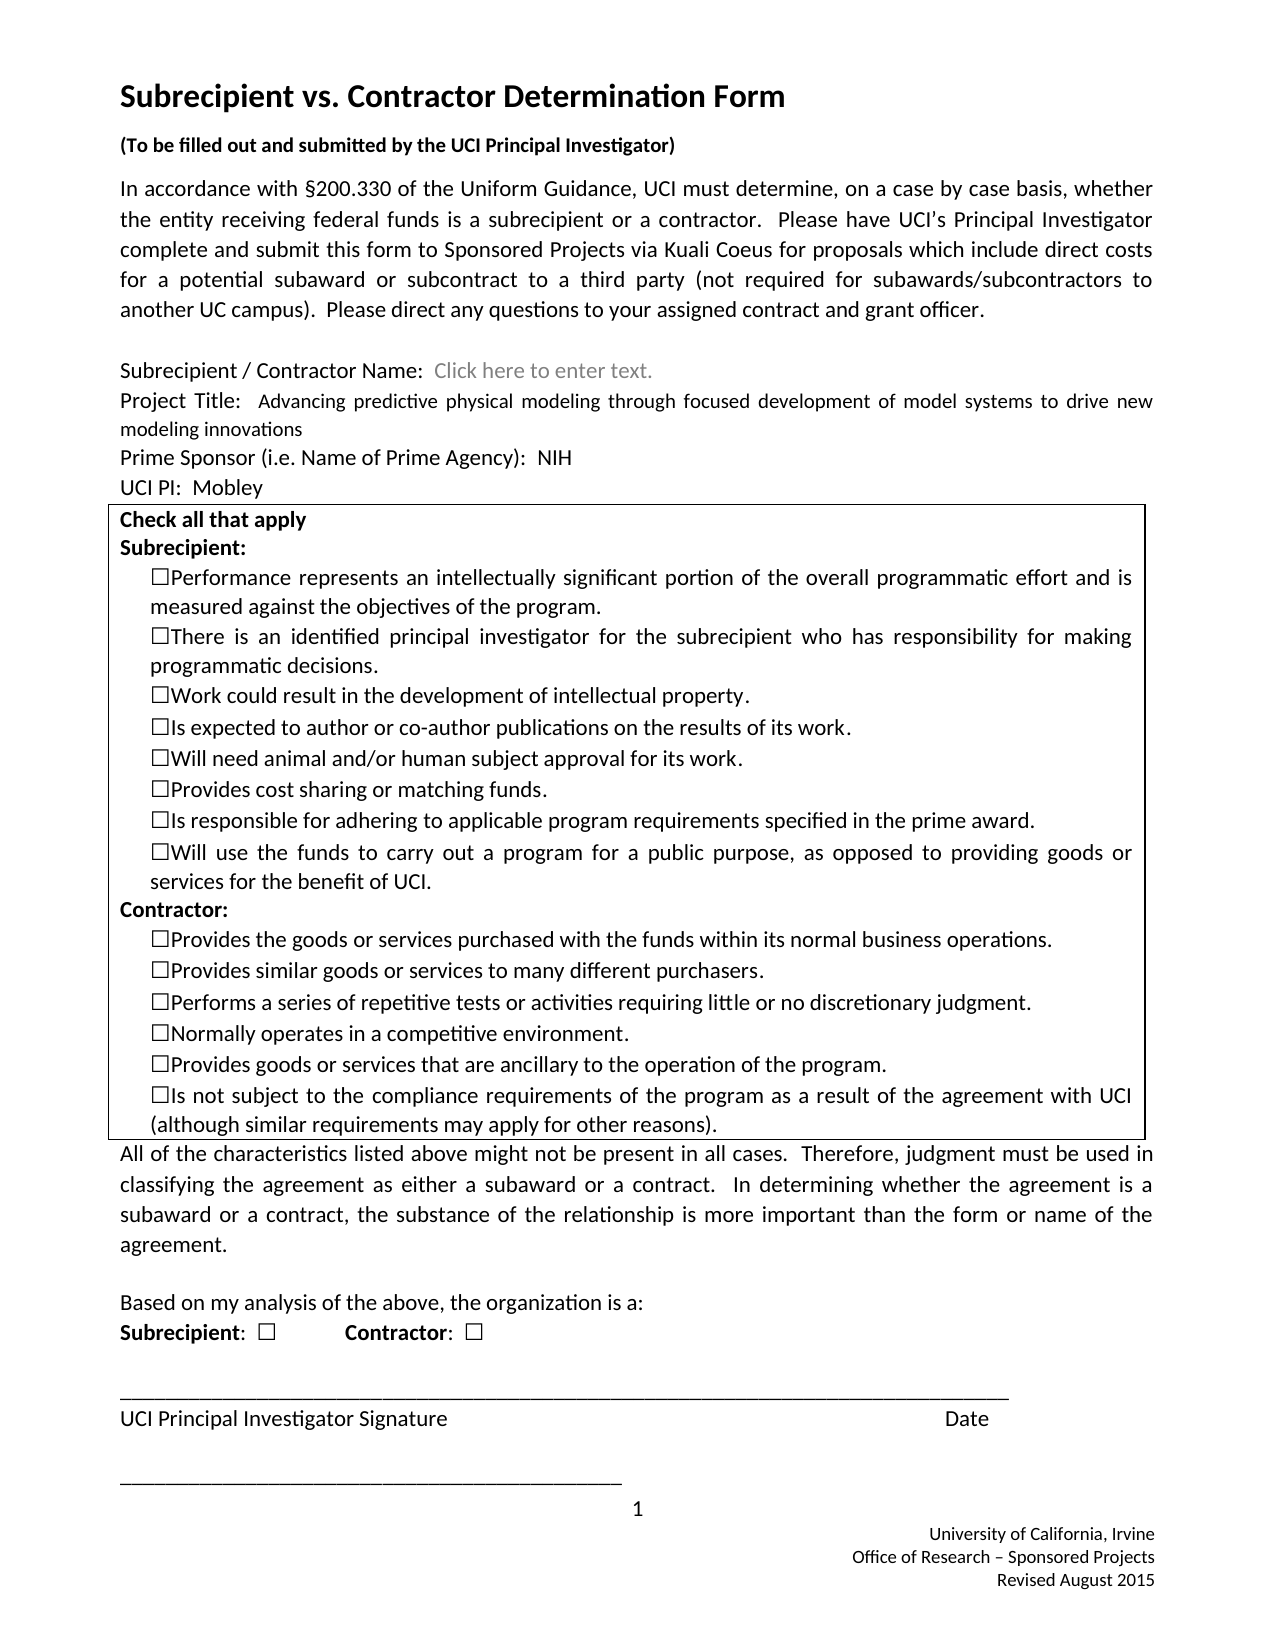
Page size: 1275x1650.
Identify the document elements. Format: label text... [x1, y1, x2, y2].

text In accordance with §200.330 of the Uniform Guidance, UCI must determine, on a case by case basis, whether the entity receiving federal funds is a subrecipient or a contractor. Please have UCI’s Principal Investigator complete and submit this form to Sponsored Projects via Kuali Coeus for proposals which include direct costs for a potential subaward or subcontract to a third party (not required for subawards/subcontractors to another UC campus). Please direct any questions to your assigned contract and grant officer. [120, 174, 1155, 323]
text ____________________________________________ [120, 1460, 1155, 1488]
text Subrecipient / Contractor Name: [120, 356, 1155, 384]
text Prime Sponsor (i.e. Name of Prime Agency): [120, 443, 1155, 471]
text UCI PI: [120, 473, 1155, 502]
text Subrecipient: Contractor: [120, 1316, 1155, 1348]
table_header Check all that apply Subrecipient: Performance represents an intellectually significant portion of the overall programmatic effort and is measured against the objectives of the program. There is an identified principal investigator for the subrecipient who has responsibility for making programmatic decisions. Work could result in the development of intellectual property. Is expected to author or co-author publications on the results of its work. Will need animal and/or human subject approval for its work. Provides cost sharing or matching funds. Is responsible for adhering to applicable program requirements specified in the prime award. Will use the funds to carry out a program for a public purpose, as opposed to providing goods or services for the benefit of UCI. Contractor: Provides the goods or services purchased with the funds within its normal business operations. Provides similar goods or services to many different purchasers. Performs a series of repetitive tests or activities requiring little or no discretionary judgment. Normally operates in a competitive environment. Provides goods or services that are ancillary to the operation of the program. Is not subject to the compliance requirements of the program as a result of the agreement with UCI (although similar requirements may apply for other reasons). [109, 505, 1144, 1138]
text UCI Principal Investigator Signature Date [120, 1404, 1155, 1432]
text All of the characteristics listed above might not be present in all cases. Therefore, judgment must be used in classifying the agreement as either a subaward or a contract. In determining whether the agreement is a subaward or a contract, the substance of the relationship is more important than the form or name of the agreement. [120, 1139, 1155, 1258]
text ______________________________________________________________________________ [120, 1376, 1155, 1404]
text Based on my analysis of the above, the organization is a: [120, 1288, 1155, 1316]
text Project Title: [120, 386, 1155, 441]
